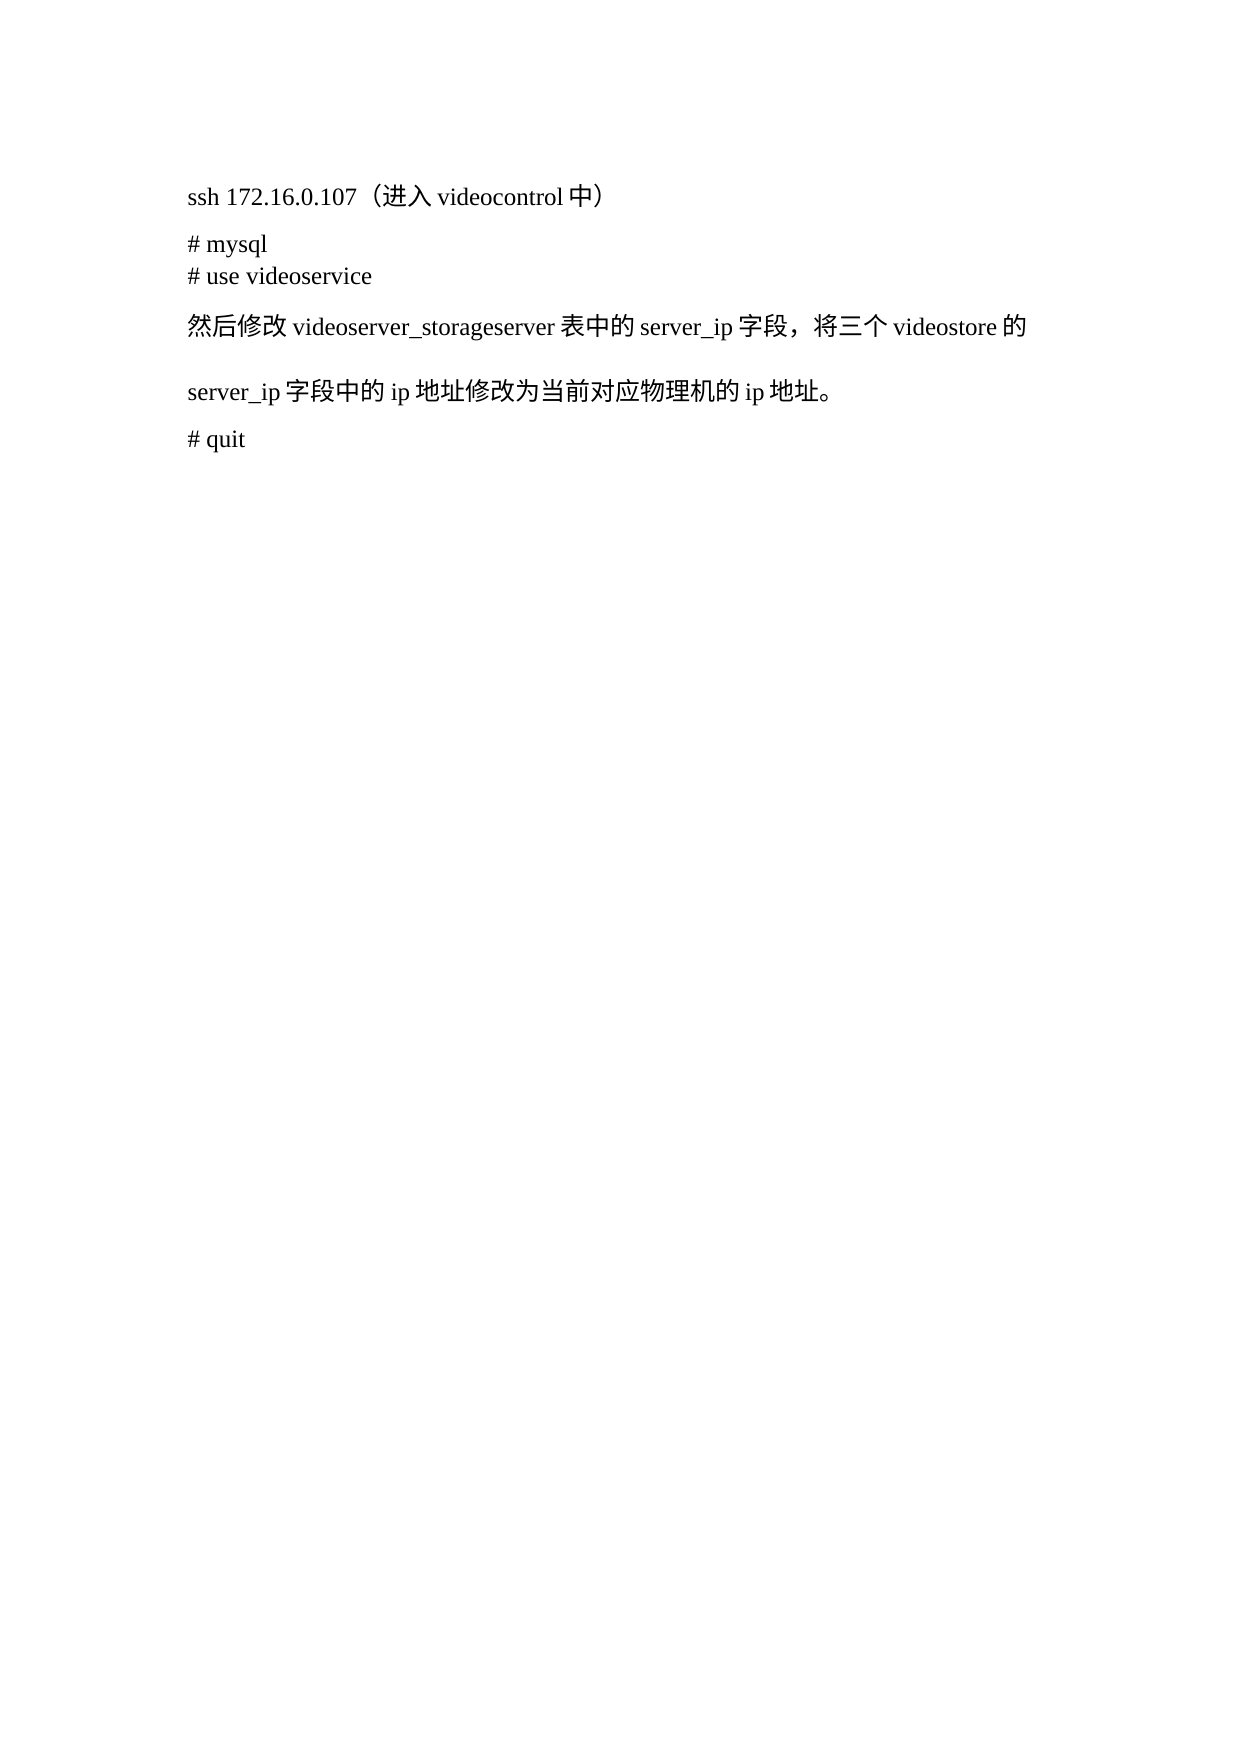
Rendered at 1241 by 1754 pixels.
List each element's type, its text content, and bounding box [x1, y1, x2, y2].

text ssh 172.16.0.107（进入videocontrol中） [187, 162, 1053, 227]
text # quit [187, 422, 1053, 454]
text # use videoservice [187, 259, 1053, 292]
text 然后修改videoserver_storageserver表中的server_ip字段，将三个videostore的server_ip字段中的ip地址修改为当前对应物理机的ip地址。 [187, 292, 1053, 422]
text # mysql [187, 227, 1053, 259]
